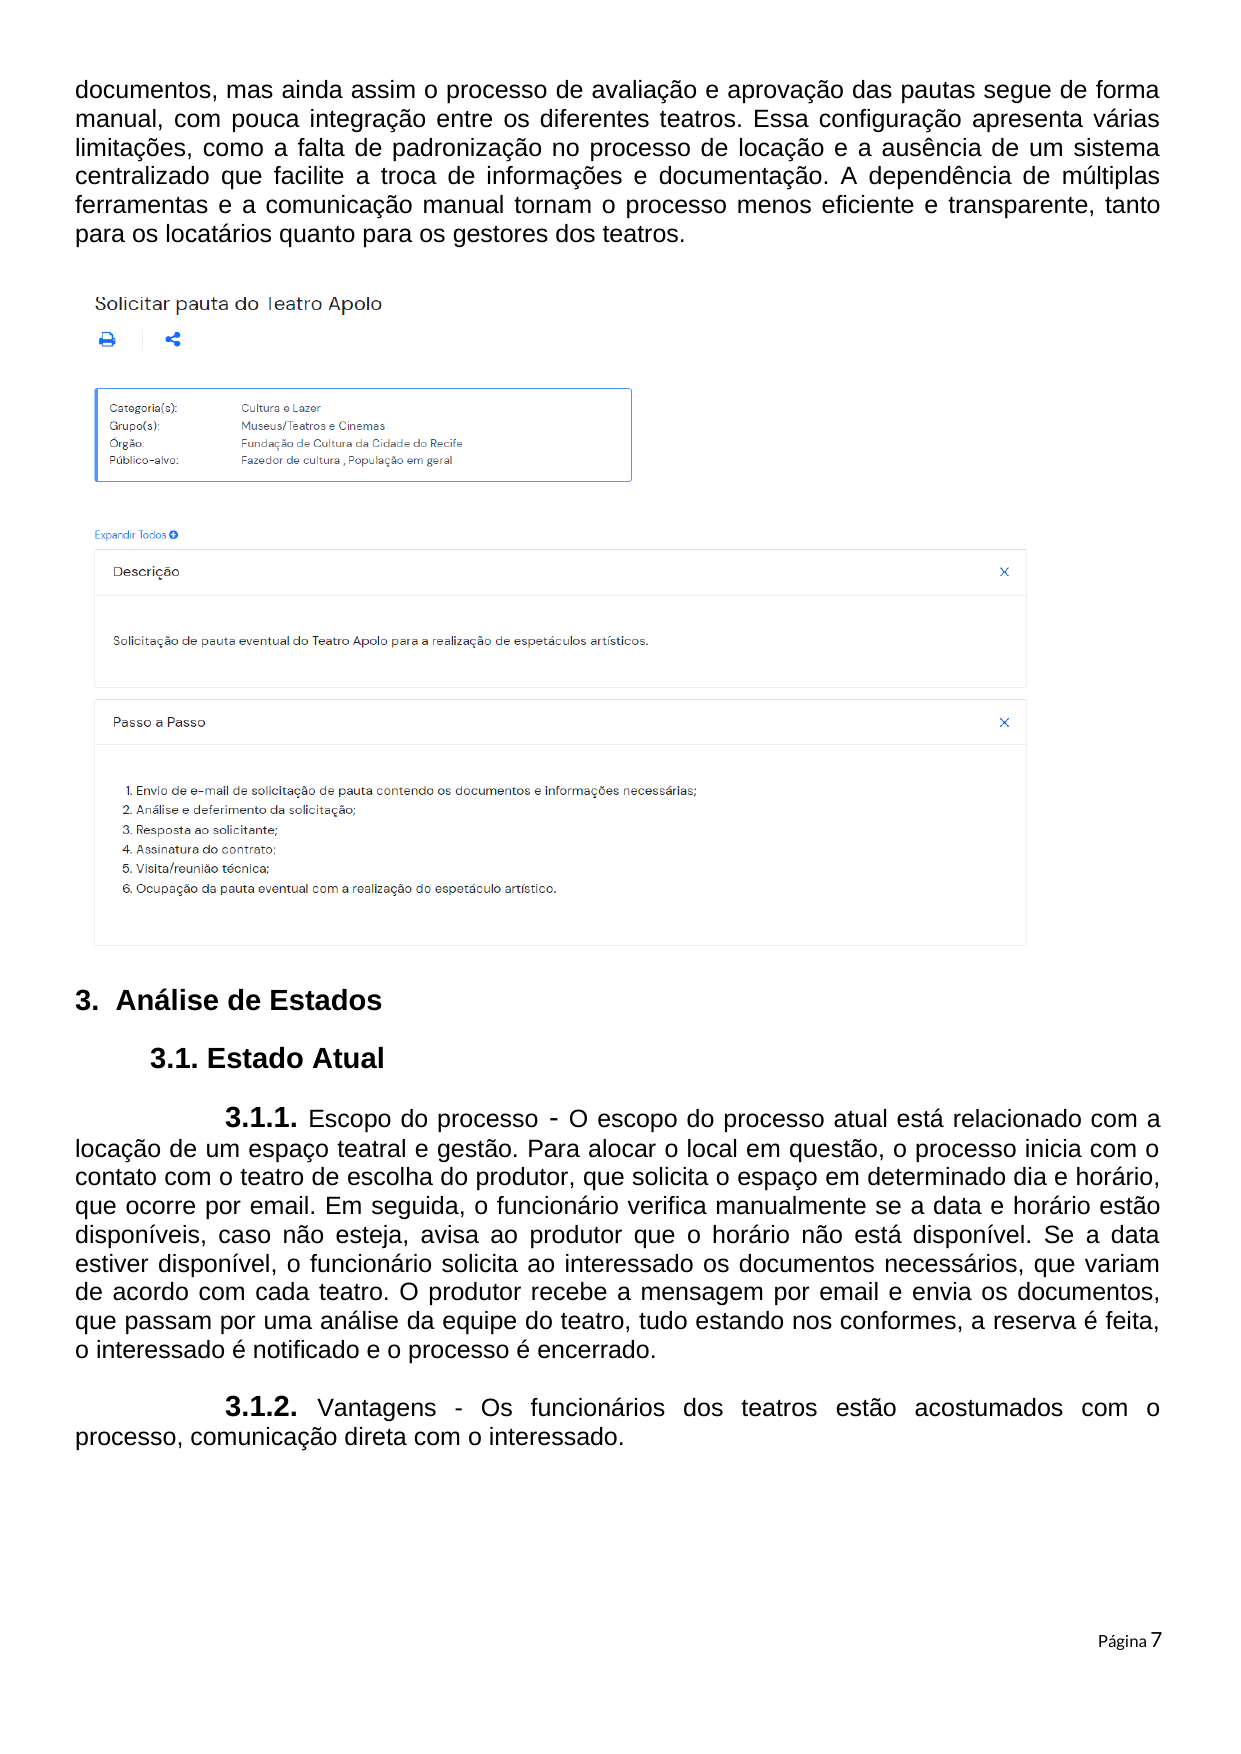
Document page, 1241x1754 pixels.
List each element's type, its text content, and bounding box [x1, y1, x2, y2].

text 3.1. Estado Atual [75, 1041, 1162, 1075]
text 3.1.2. Vantagens - Os funcionários dos teatros estão acostumados com o processo, comunicação direta com o interessado. [75, 1388, 1162, 1451]
text 3. Análise de Estados [75, 983, 1162, 1016]
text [75, 75, 1162, 247]
text 3.1.1. Escopo do processo - O escopo do processo atual está relacionado com a locação de um espaço teatral e gestão. Para alocar o local em questão, o processo inicia com o contato com o teatro de escolha do produtor, que solicita o espaço em determinado dia e horário, que ocorre por email. Em seguida, o funcionário verifica manualmente se a data e horário estão disponíveis, caso não esteja, avisa ao produtor que o horário não está disponível. Se a data estiver disponível, o funcionário solicita ao interessado os documentos necessários, que variam de acordo com cada teatro. O produtor recebe a mensagem por email e envia os documentos, que passam por uma análise da equipe do teatro, tudo estando nos conformes, a reserva é feita, o interessado é notificado e o processo é encerrado. [75, 1100, 1162, 1363]
picture [75, 297, 1162, 958]
